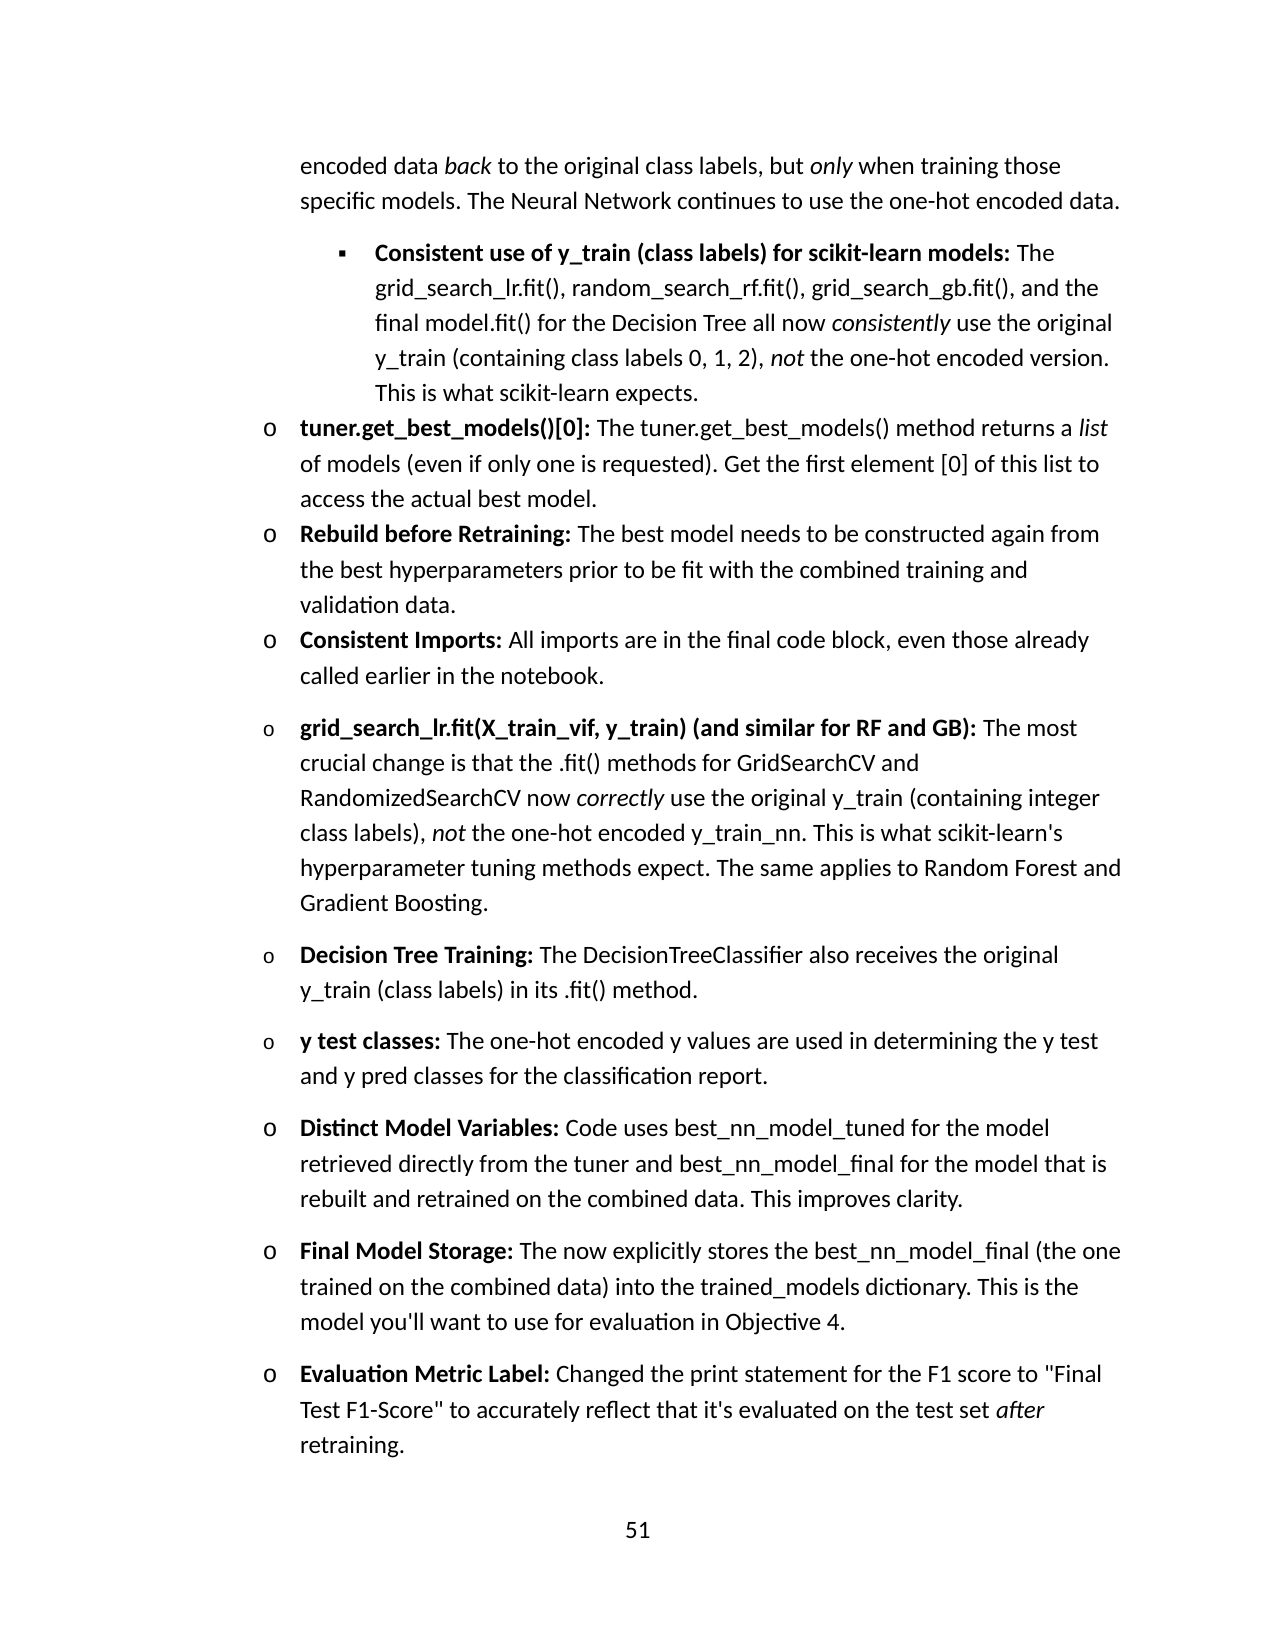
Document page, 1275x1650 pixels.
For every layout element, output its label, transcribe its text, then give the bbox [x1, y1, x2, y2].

list Decision Tree Training: The DecisionTreeClassifier also receives the original y_train (class labels) in its .fit() method. [262, 939, 1125, 1004]
list Consistent Imports: All imports are in the final code block, even those already called earlier in the notebook. [262, 624, 1125, 691]
list grid_search_lr.fit(X_train_vif, y_train) (and similar for RF and GB): The most crucial change is that the .fit() methods for GridSearchCV and RandomizedSearchCV now correctly use the original y_train (containing integer class labels), not the one-hot encoded y_train_nn. This is what scikit-learn's hyperparameter tuning methods expect. The same applies to Random Forest and Gradient Boosting. [262, 712, 1125, 918]
list Consistent use of y_train (class labels) for scikit-learn models: The grid_search_lr.fit(), random_search_rf.fit(), grid_search_gb.fit(), and the final model.fit() for the Decision Tree all now consistently use the original y_train (containing class labels 0, 1, 2), not the one-hot encoded version. This is what scikit-learn expects. [337, 237, 1125, 407]
list y test classes: The one-hot encoded y values are used in determining the y test and y pred classes for the classification report. [262, 1025, 1125, 1091]
list tuner.get_best_models()[0]: The tuner.get_best_models() method returns a list of models (even if only one is requested). Get the first element [0] of this list to access the actual best model. [262, 412, 1125, 513]
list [262, 150, 1125, 216]
list Final Model Storage: The now explicitly stores the best_nn_model_final (the one trained on the combined data) into the trained_models dictionary. This is the model you'll want to use for evaluation in Objective 4. [262, 1235, 1125, 1337]
list Evaluation Metric Label: Changed the print statement for the F1 score to "Final Test F1-Score" to accurately reflect that it's evaluated on the test set after retraining. [262, 1358, 1125, 1460]
list Rebuild before Retraining: The best model needs to be constructed again from the best hyperparameters prior to be fit with the combined training and validation data. [262, 518, 1125, 620]
list Distinct Model Variables: Code uses best_nn_model_tuned for the model retrieved directly from the tuner and best_nn_model_final for the model that is rebuilt and retrained on the combined data. This improves clarity. [262, 1112, 1125, 1214]
